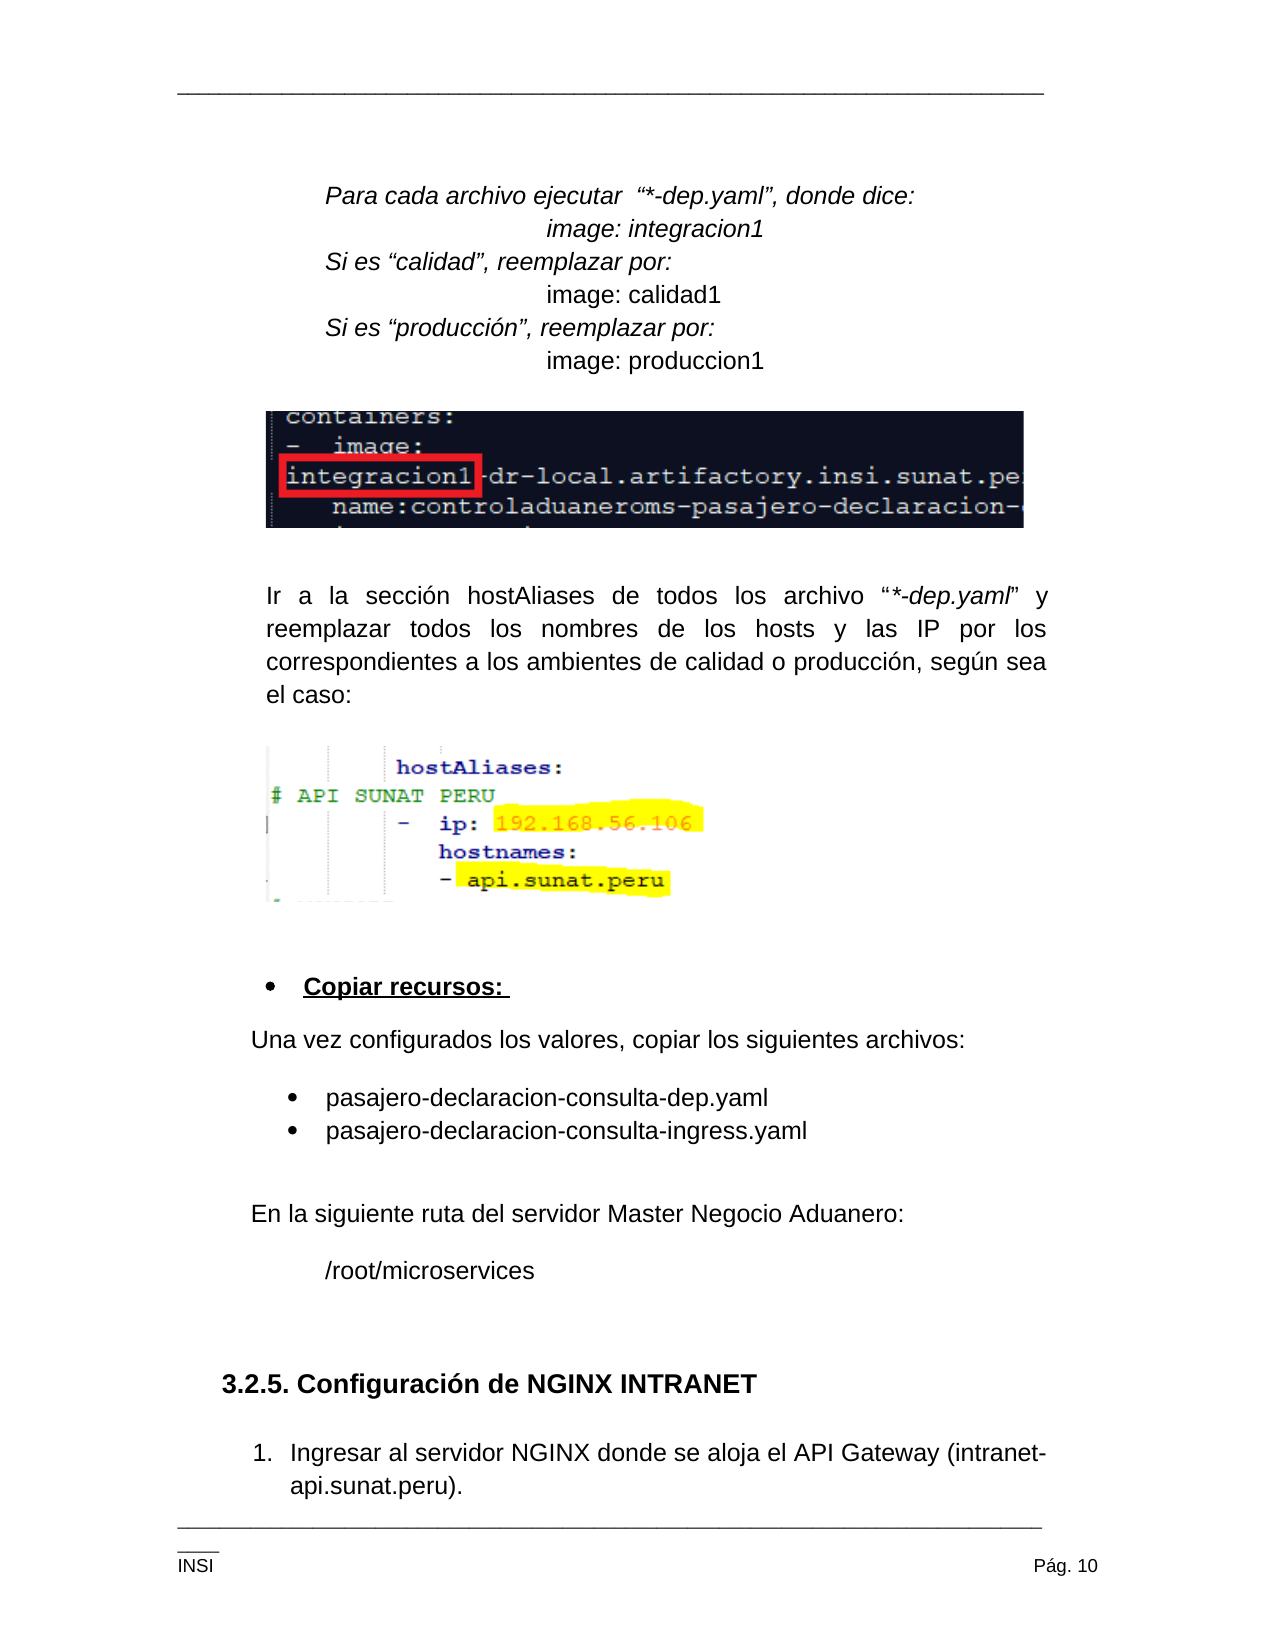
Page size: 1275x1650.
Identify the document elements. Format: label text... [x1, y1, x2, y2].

list pasajero-declaracion-consulta-ingress.yaml [288, 1116, 1048, 1145]
list image: integracion1 [473, 214, 1048, 242]
picture [265, 746, 898, 902]
picture [265, 411, 1024, 528]
text Una vez configurados los valores, copiar los siguientes archivos: [251, 1026, 1048, 1054]
list Si es “calidad”, reemplazar por: [325, 247, 1048, 276]
text En la siguiente ruta del servidor Master Negocio Aduanero: [251, 1199, 1048, 1228]
list Ingresar al servidor NGINX donde se aloja el API Gateway (intranet-api.sunat.peru). [252, 1438, 1048, 1500]
list Copiar recursos: [266, 972, 1048, 1000]
list Para cada archivo ejecutar “*-dep.yaml”, donde dice: [325, 181, 1048, 209]
list Ir a la sección hostAliases de todos los archivo “*-dep.yaml” y reemplazar todos los nombres de los hosts y las IP por los correspondientes a los ambientes de calidad o producción, según sea el caso: [266, 581, 1048, 709]
list image: calidad1 [266, 280, 1048, 308]
list Si es “producción”, reemplazar por: [325, 313, 1048, 342]
list image: produccion1 [546, 346, 1048, 374]
list pasajero-declaracion-consulta-dep.yaml [288, 1083, 1048, 1112]
text /root/microservices [324, 1256, 1048, 1285]
subtitle Configuración de NGINX INTRANET [222, 1368, 1048, 1399]
